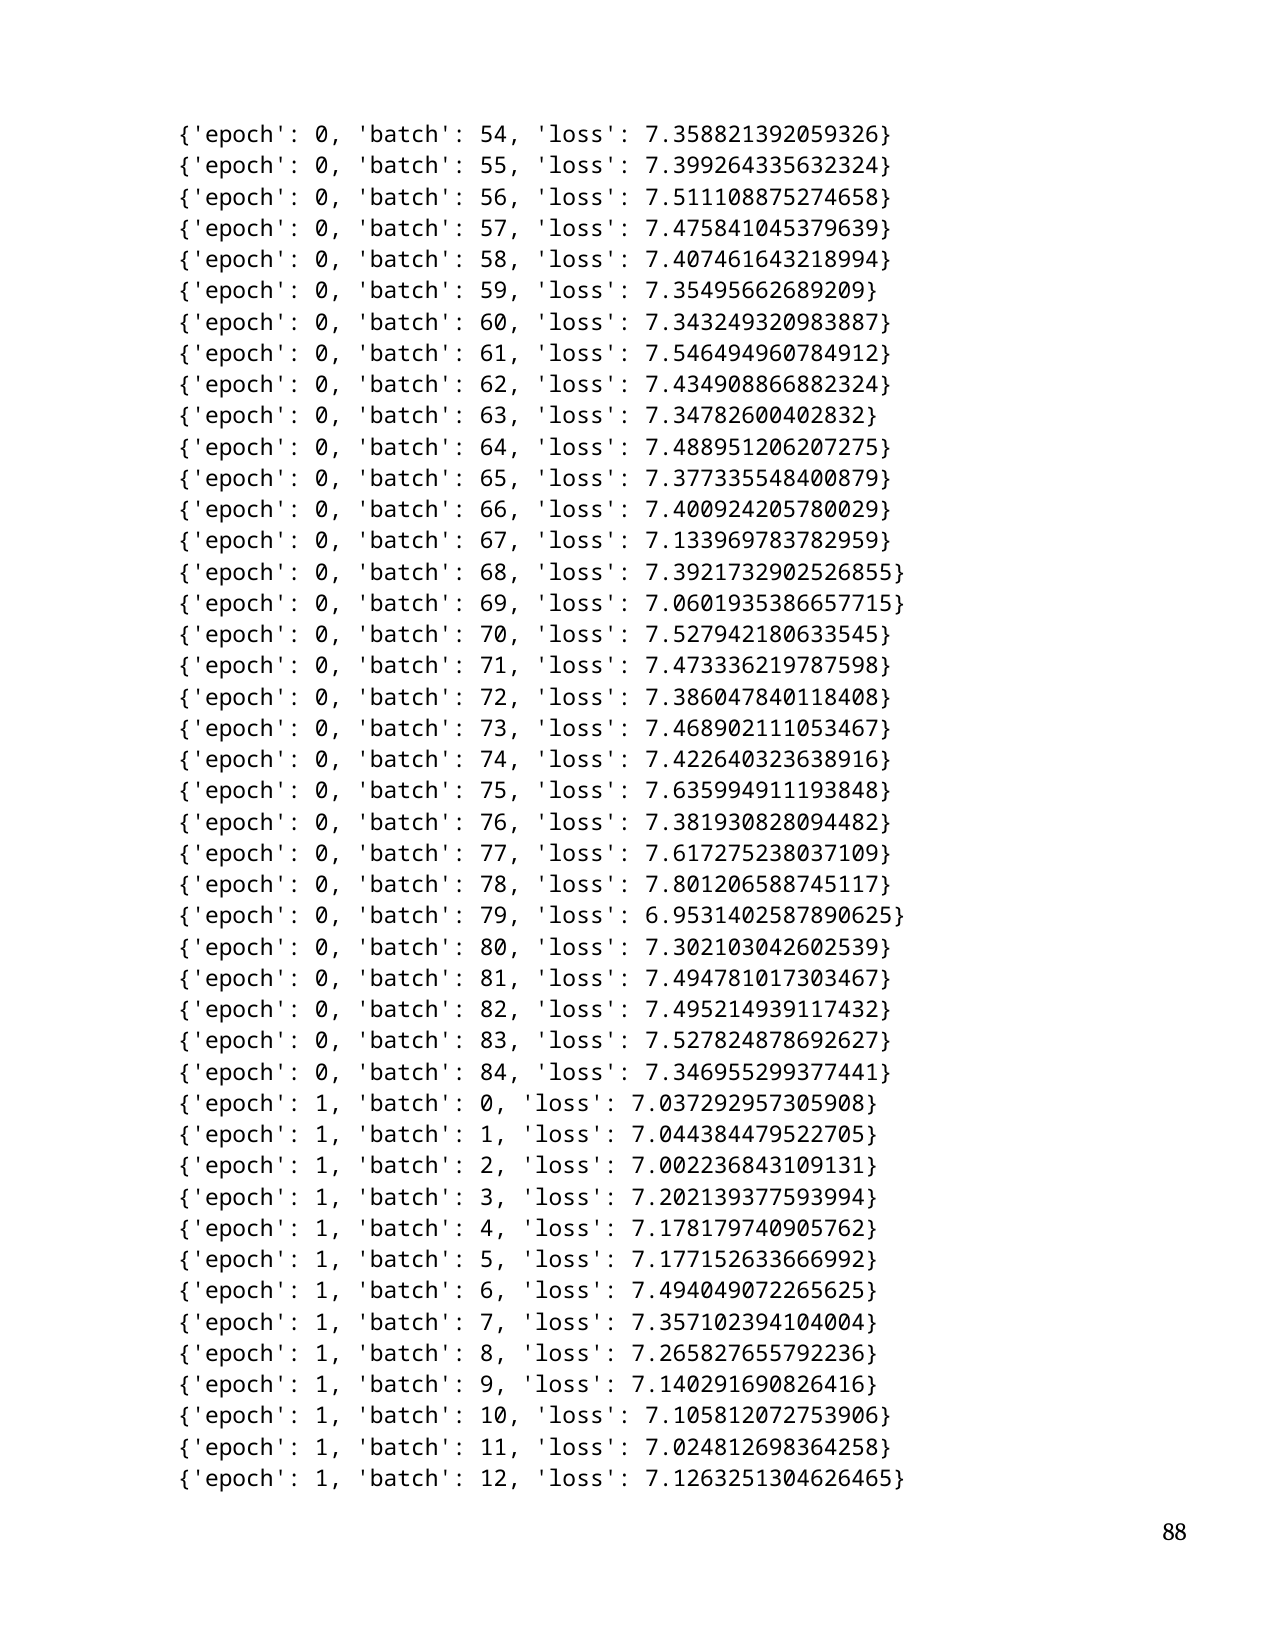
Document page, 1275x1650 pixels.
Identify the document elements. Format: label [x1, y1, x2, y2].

text [177, 118, 1186, 1493]
